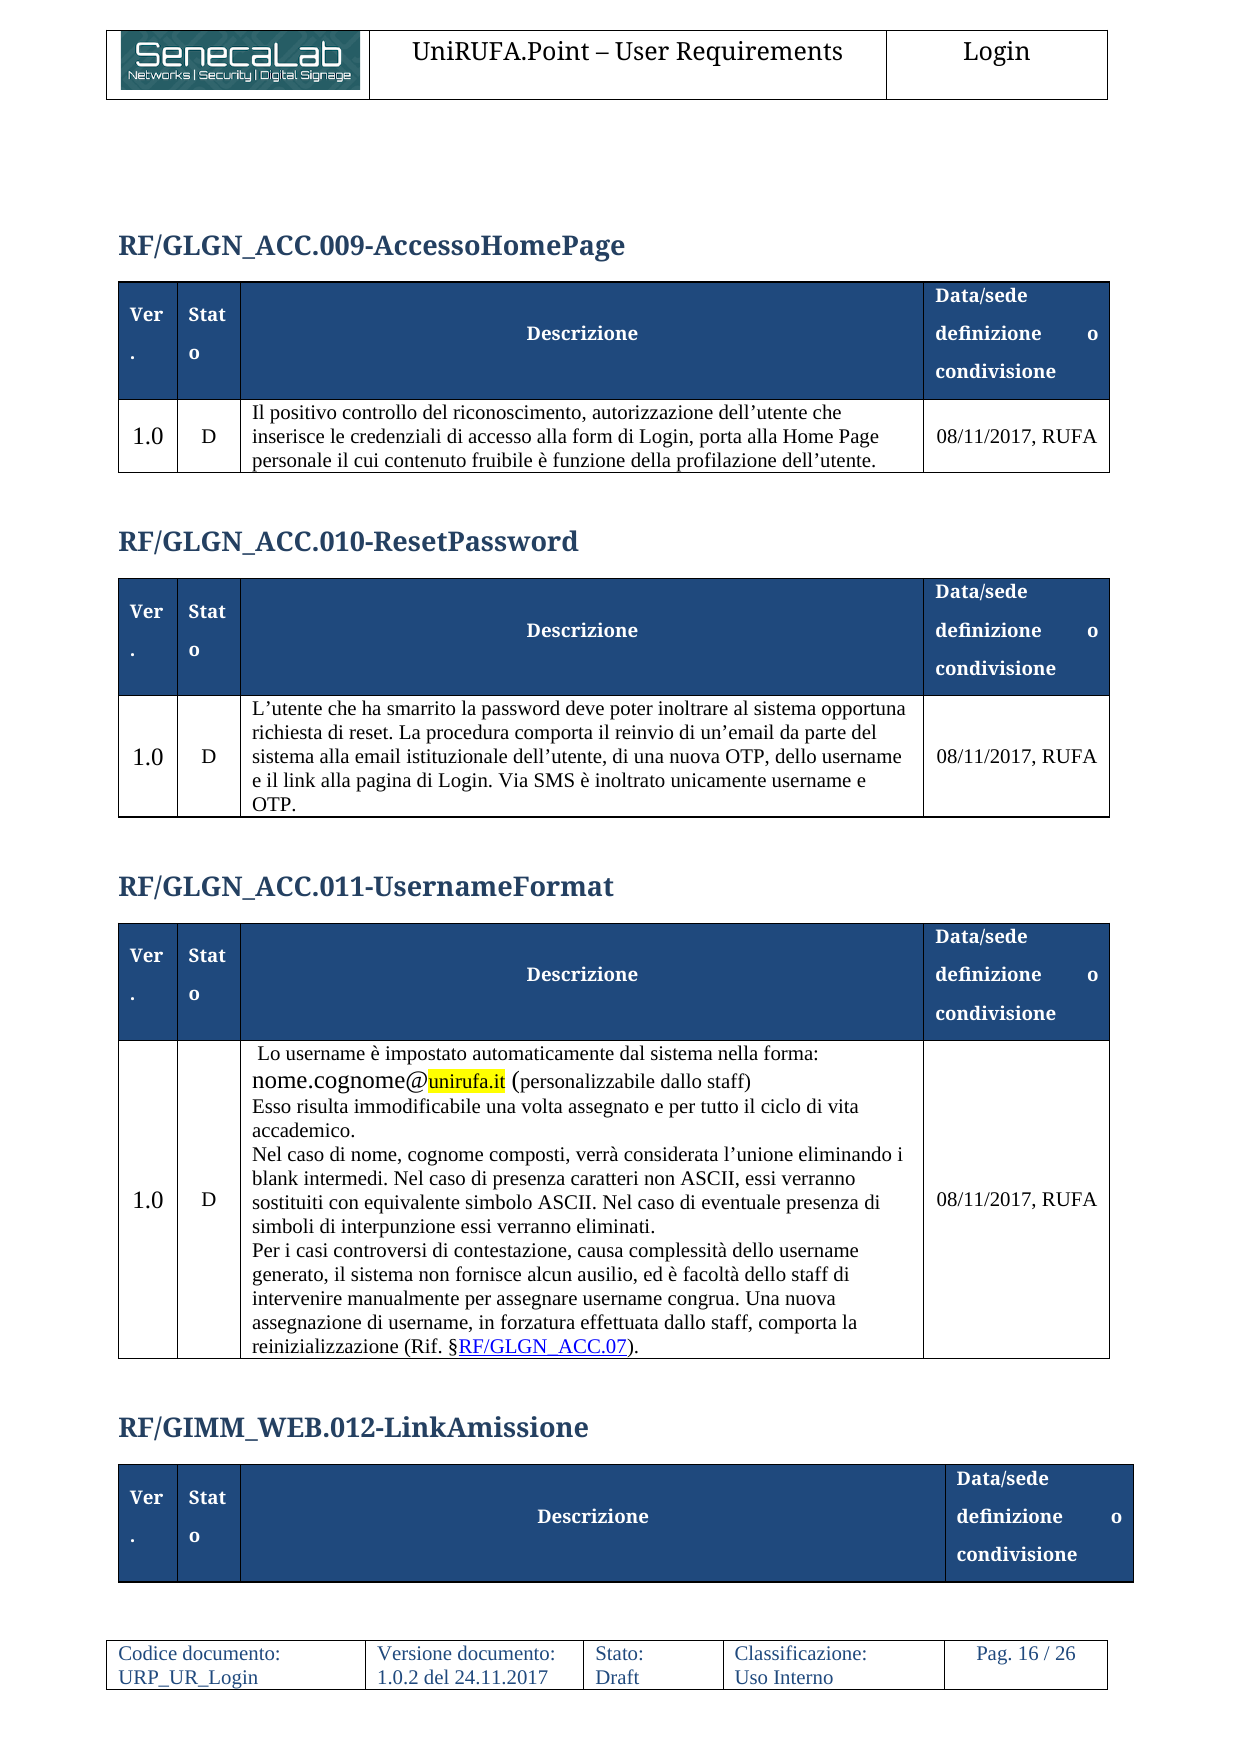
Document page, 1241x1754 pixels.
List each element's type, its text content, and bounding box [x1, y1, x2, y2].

table_cell 1.0 [119, 696, 177, 816]
table_header Ver. [119, 1465, 177, 1581]
table_header Descrizione [241, 579, 923, 695]
subtitle RF/GLGN_ACC.009-AccessoHomePage [118, 226, 1122, 263]
subtitle RF/GLGN_ACC.011-UsernameFormat [118, 867, 1122, 904]
table_header Stato [178, 579, 240, 695]
table_cell 08/11/2017, RUFA [924, 696, 1109, 816]
table_cell 1.0 [119, 1041, 177, 1358]
table_header Stato [178, 1465, 240, 1581]
subtitle RF/GLGN_ACC.010-ResetPassword [118, 522, 1122, 559]
table_cell Lo username è impostato automaticamente dal sistema nella forma: nome.cognome@unirufa.it (personalizzabile dallo staff) Esso risulta immodificabile una volta assegnato e per tutto il ciclo di vita accademico. Nel caso di nome, cognome composti, verrà considerata l’unione eliminando i blank intermedi. Nel caso di presenza caratteri non ASCII, essi verranno sostituiti con equivalente simbolo ASCII. Nel caso di eventuale presenza di simboli di interpunzione essi verranno eliminati. Per i casi controversi di contestazione, causa complessità dello username generato, il sistema non fornisce alcun ausilio, ed è facoltà dello staff di intervenire manualmente per assegnare username congrua. Una nuova assegnazione di username, in forzatura effettuata dallo staff, comporta la reinizializzazione (Rif. §RF/GLGN_ACC.07). [241, 1041, 923, 1358]
table_header Data/sede definizione o condivisione [946, 1465, 1133, 1581]
table_header Ver. [119, 924, 177, 1040]
table_header Stato [178, 283, 240, 399]
table_header Stato [178, 924, 240, 1040]
table_cell D [178, 400, 240, 472]
table_cell Il positivo controllo del riconoscimento, autorizzazione dell’utente che inserisce le credenziali di accesso alla form di Login, porta alla Home Page personale il cui contenuto fruibile è funzione della profilazione dell’utente. [241, 400, 923, 472]
table_header Ver. [119, 579, 177, 695]
table_header Data/sede definizione o condivisione [924, 579, 1109, 695]
table_cell 1.0 [119, 400, 177, 472]
table_header Descrizione [241, 1465, 945, 1581]
table_cell 08/11/2017, RUFA [924, 400, 1109, 472]
picture [120, 31, 361, 90]
table_header Data/sede definizione o condivisione [924, 924, 1109, 1040]
table_header Ver. [119, 283, 177, 399]
table_header Descrizione [241, 924, 923, 1040]
table_header Descrizione [241, 283, 923, 399]
table_cell L’utente che ha smarrito la password deve poter inoltrare al sistema opportuna richiesta di reset. La procedura comporta il reinvio di un’email da parte del sistema alla email istituzionale dell’utente, di una nuova OTP, dello username e il link alla pagina di Login. Via SMS è inoltrato unicamente username e OTP. [241, 696, 923, 816]
table_cell 08/11/2017, RUFA [924, 1041, 1109, 1358]
table_cell D [178, 696, 240, 816]
table_cell D [178, 1041, 240, 1358]
table_header Data/sede definizione o condivisione [924, 283, 1109, 399]
subtitle RF/GIMM_WEB.012-LinkAmissione [118, 1409, 1122, 1446]
